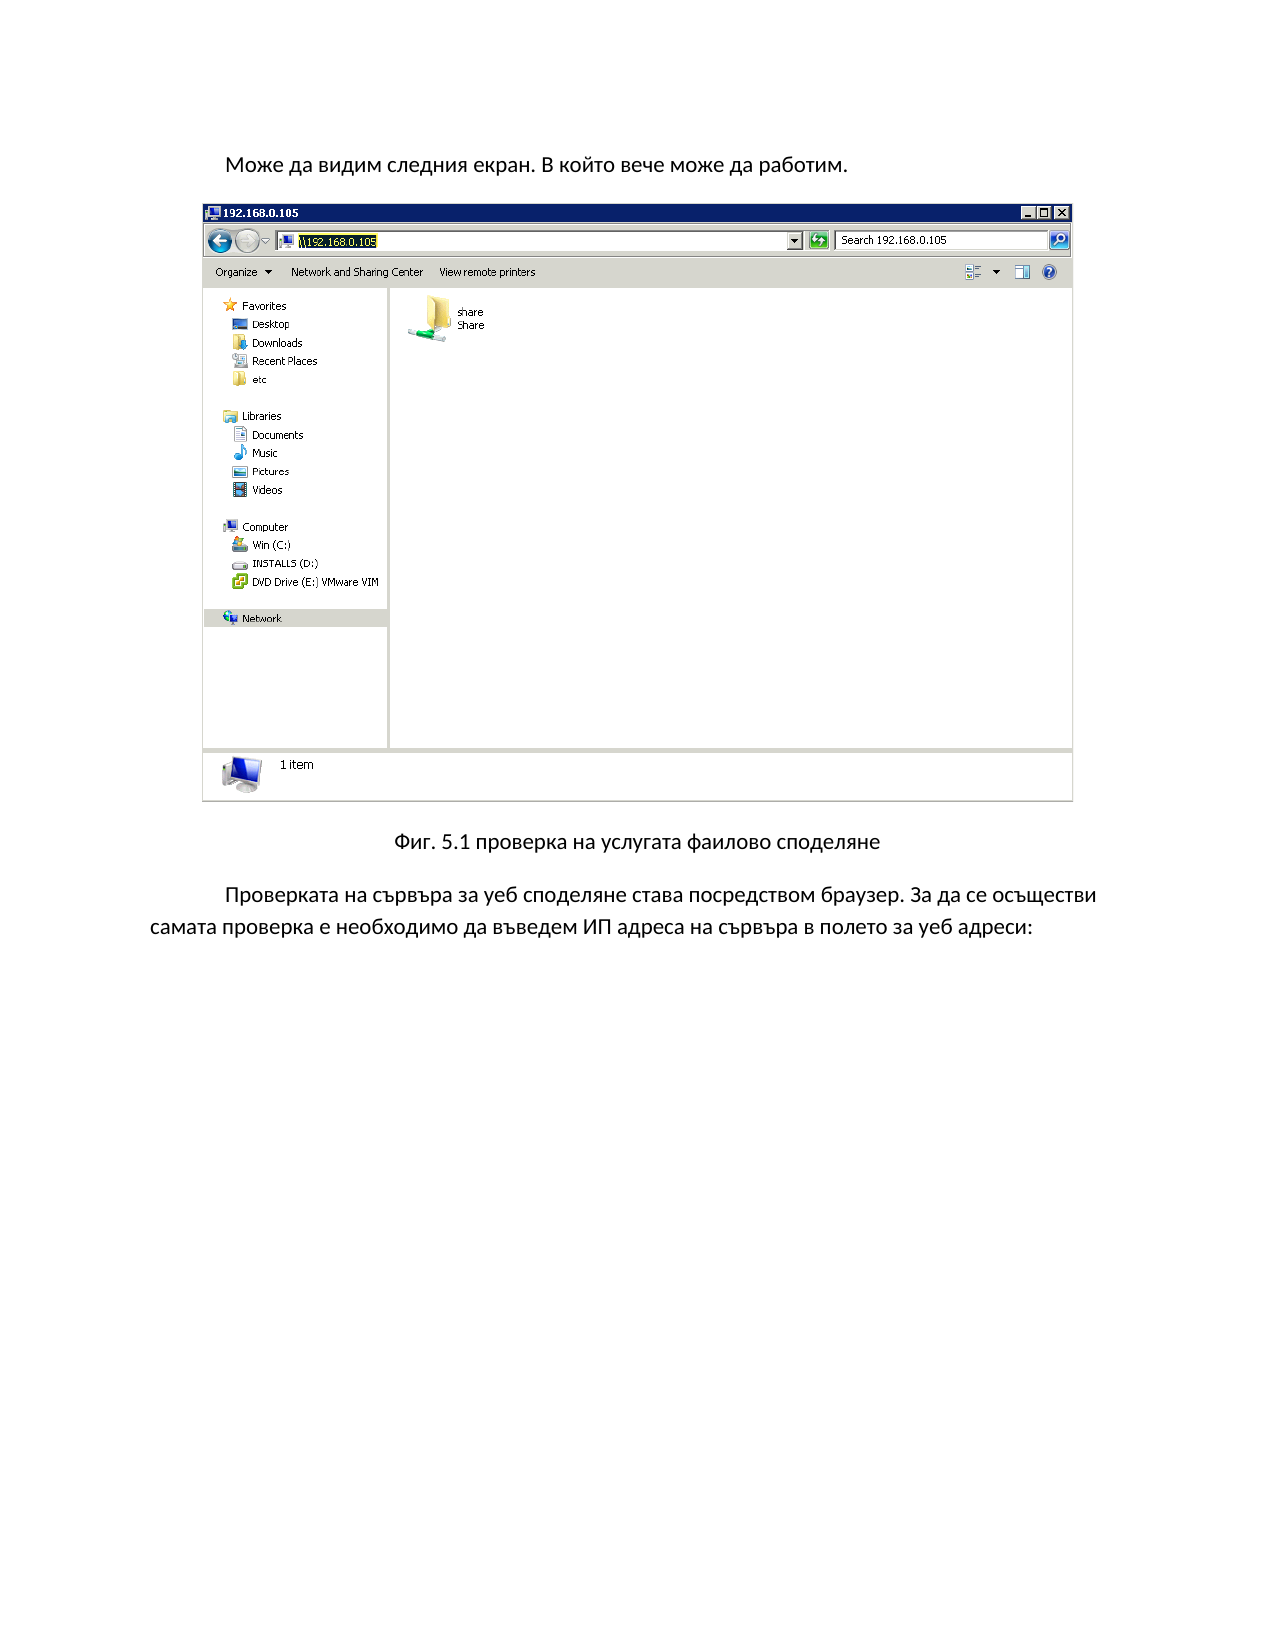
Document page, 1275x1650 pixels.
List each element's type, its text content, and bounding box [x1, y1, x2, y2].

picture [202, 203, 1074, 802]
text Фиг. 5.1 проверка на услугата фаилово споделяне [150, 827, 1125, 855]
text Може да видим следния екран. В който вече може да работим. [150, 150, 1125, 178]
text Проверката на сървъра за уеб споделяне става посредством браузер. За да се осъществи самата проверка е необходимо да въведем ИП адреса на сървъра в полето за уеб адреси: [150, 880, 1125, 940]
